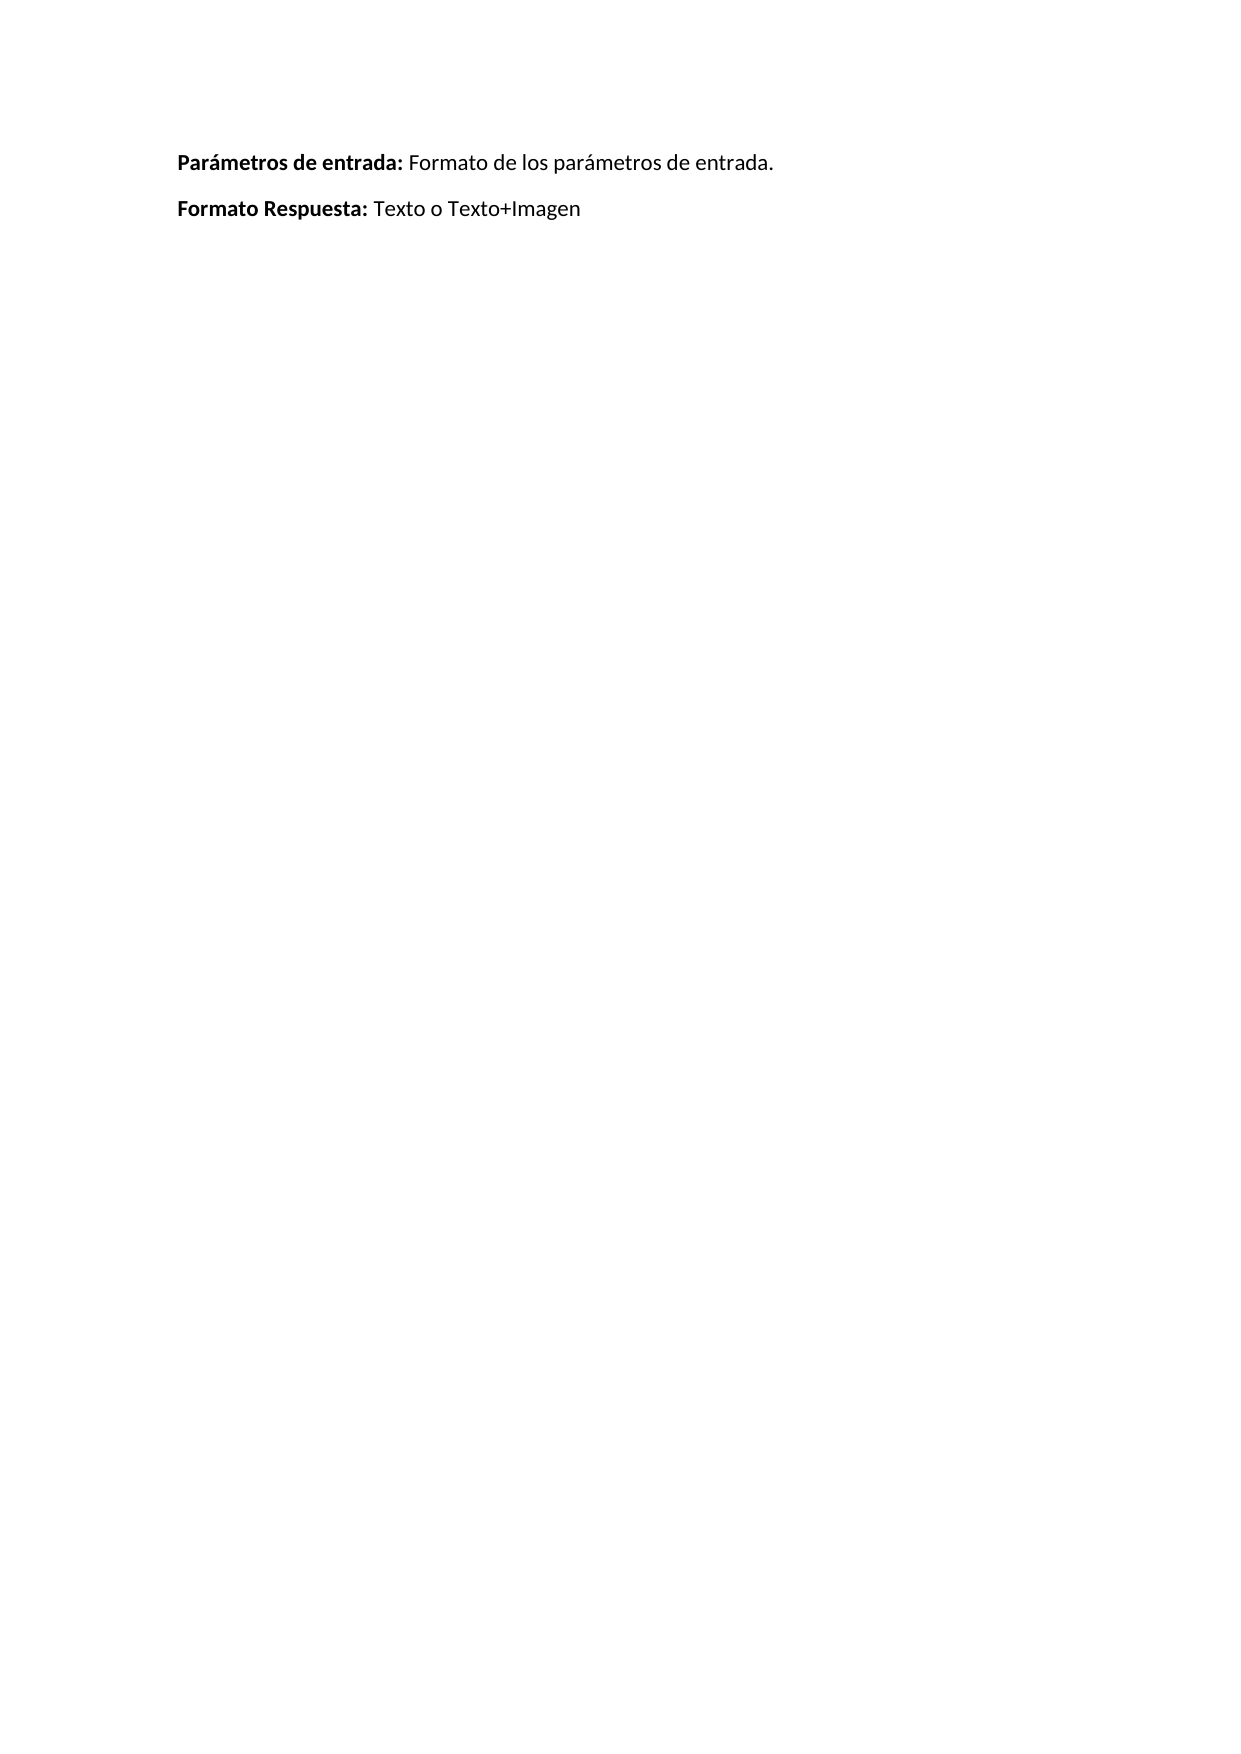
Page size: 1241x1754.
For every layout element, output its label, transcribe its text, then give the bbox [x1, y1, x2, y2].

text Formato Respuesta: Texto o Texto+Imagen [177, 194, 1063, 222]
text Parámetros de entrada: Formato de los parámetros de entrada. [177, 148, 1063, 176]
